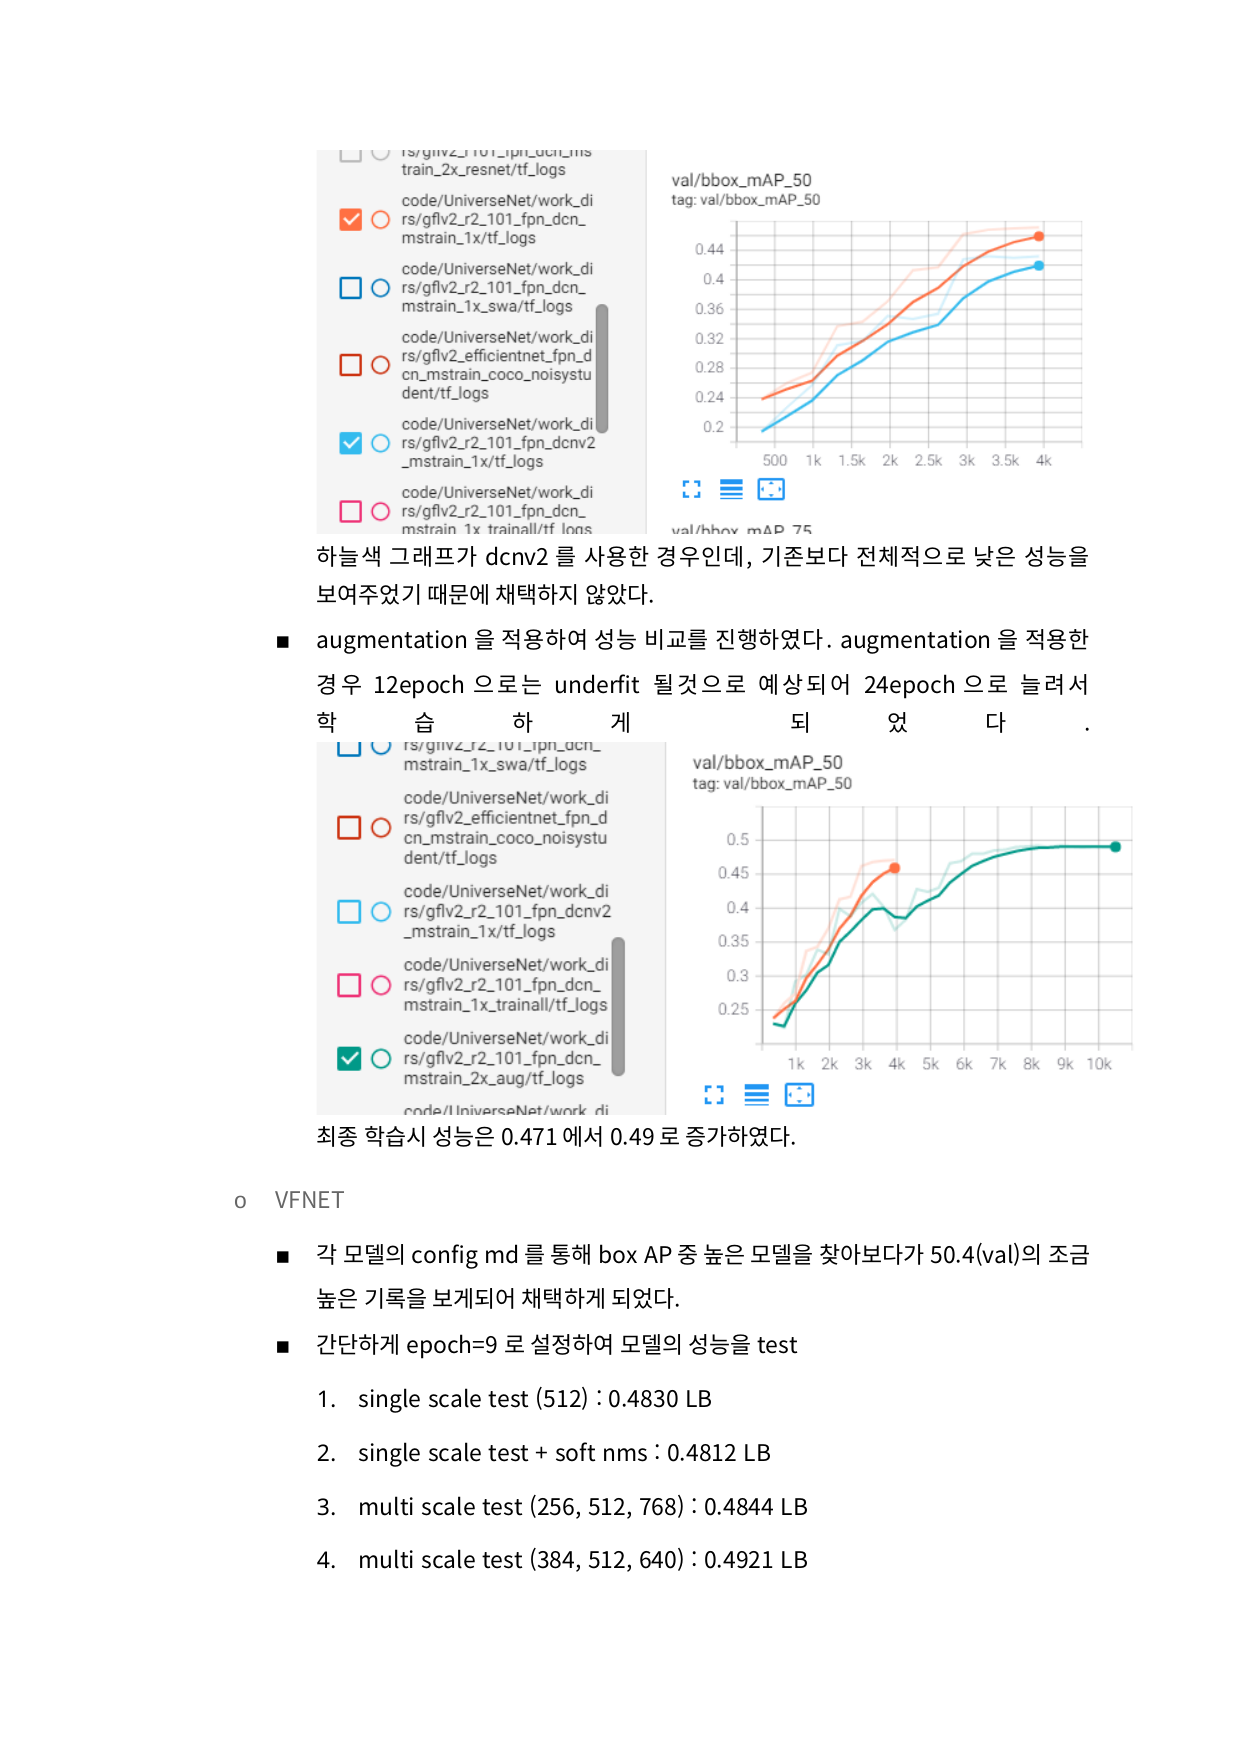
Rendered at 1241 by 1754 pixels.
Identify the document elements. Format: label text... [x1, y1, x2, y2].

list single scale test (512) : 0.4830 LB [317, 1373, 1090, 1420]
picture [316, 742, 1138, 1115]
list multi scale test (256, 512, 768) : 0.4844 LB [317, 1481, 1090, 1528]
list single scale test + soft nms : 0.4812 LB [317, 1427, 1090, 1474]
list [275, 150, 1090, 610]
picture [316, 150, 1105, 534]
list 간단하게 epoch=9 로 설정하여 모델의 성능을 test [275, 1319, 1090, 1366]
subtitle VFNET [233, 1182, 1090, 1216]
list multi scale test (384, 512, 640) : 0.4921 LB [317, 1535, 1090, 1582]
list 각 모델의 config md를 통해 box AP중 높은 모델을 찾아보다가 50.4(val)의 조금 높은 기록을 보게되어 채택하게 되었다. [275, 1229, 1090, 1314]
